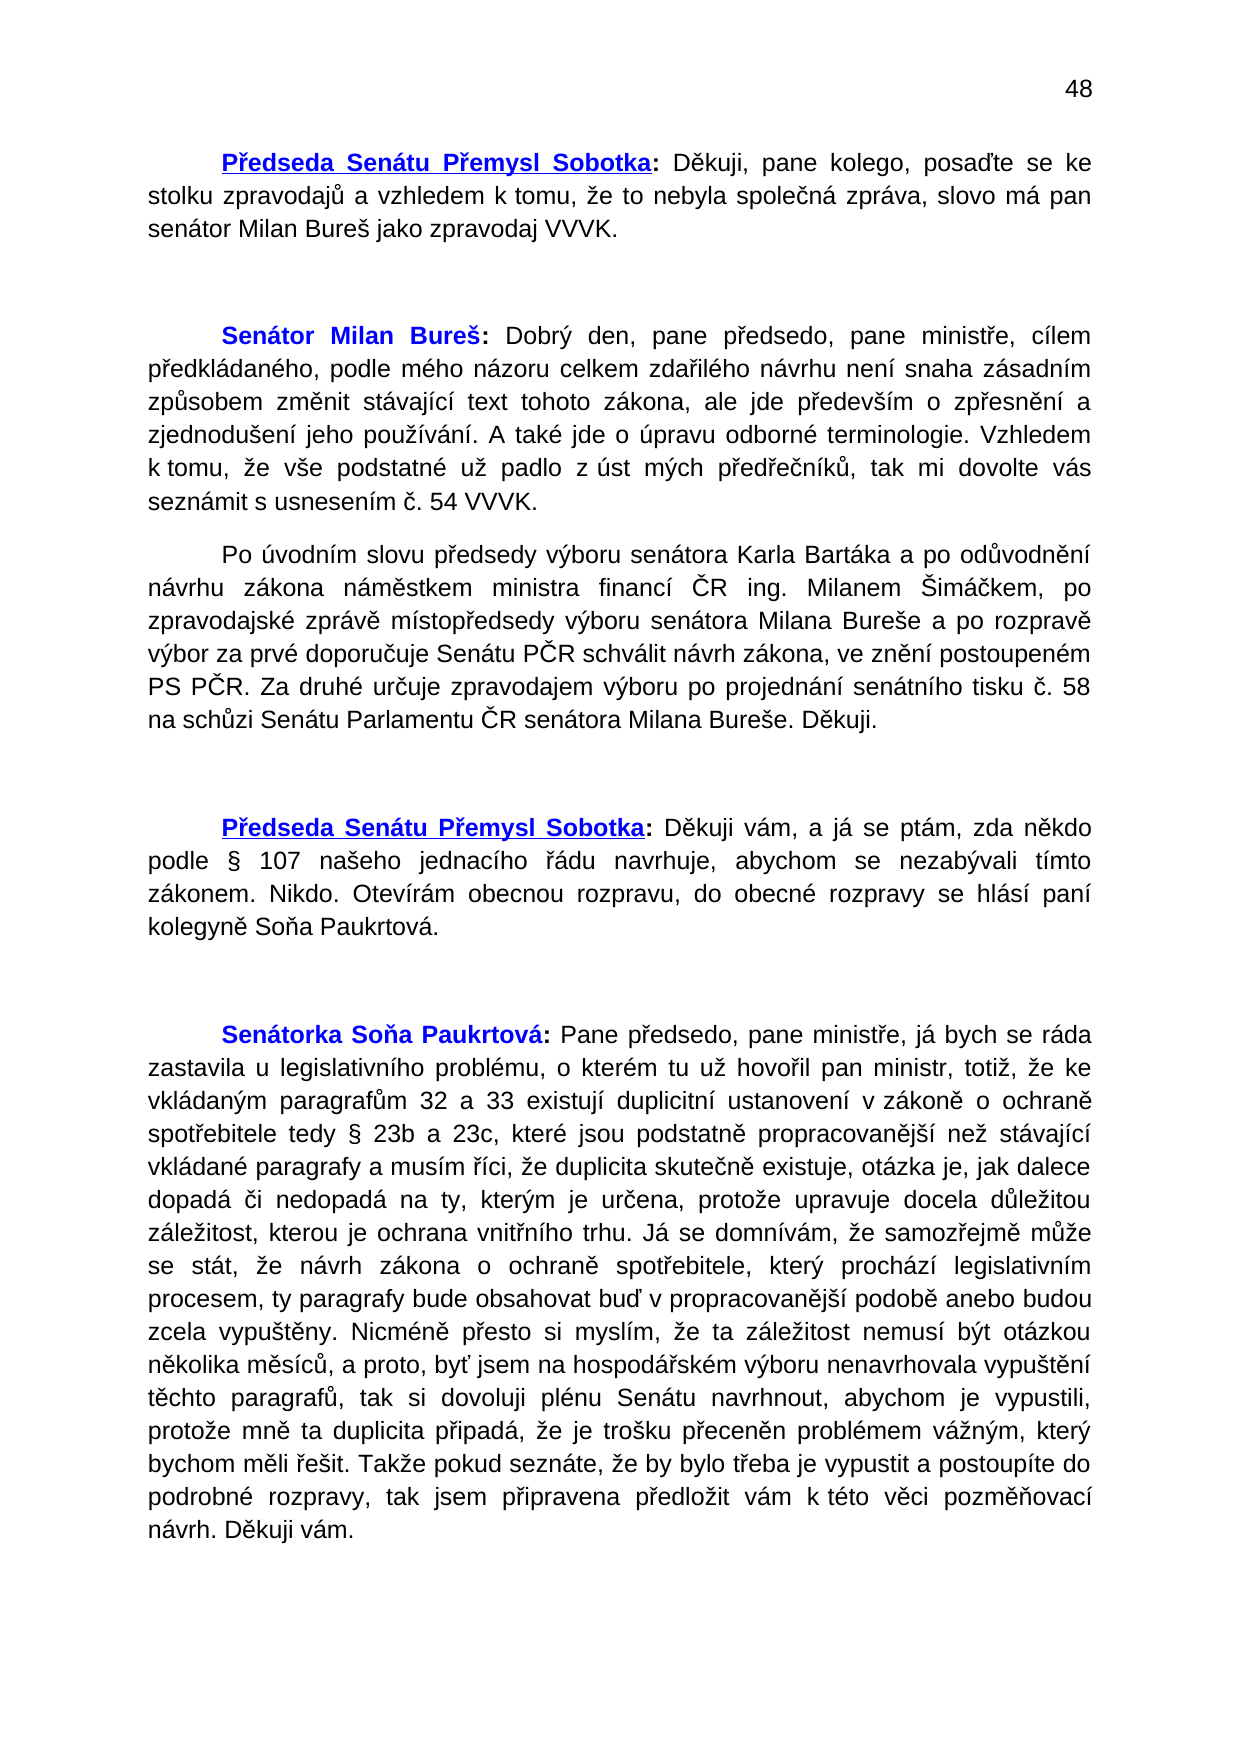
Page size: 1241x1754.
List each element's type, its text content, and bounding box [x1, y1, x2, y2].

text Předseda Senátu Přemysl Sobotka: Děkuji, pane kolego, posaďte se ke stolku zpravodajů a vzhledem k tomu, že to nebyla společná zpráva, slovo má pan senátor Milan Bureš jako zpravodaj VVVK. [148, 148, 1093, 242]
text Předseda Senátu Přemysl Sobotka: Děkuji vám, a já se ptám, zda někdo podle § 107 našeho jednacího řádu navrhuje, abychom se nezabývali tímto zákonem. Nikdo. Otevírám obecnou rozpravu, do obecné rozpravy se hlásí paní kolegyně Soňa Paukrtová. [148, 813, 1093, 941]
text Po úvodním slovu předsedy výboru senátora Karla Bartáka a po odůvodnění návrhu zákona náměstkem ministra financí ČR ing. Milanem Šimáčkem, po zpravodajské zprávě místopředsedy výboru senátora Milana Bureše a po rozpravě výbor za prvé doporučuje Senátu PČR schválit návrh zákona, ve znění postoupeném PS PČR. Za druhé určuje zpravodajem výboru po projednání senátního tisku č. 58 na schůzi Senátu Parlamentu ČR senátora Milana Bureše. Děkuji. [148, 540, 1093, 734]
text Senátorka Soňa Paukrtová: Pane předsedo, pane ministře, já bych se ráda zastavila u legislativního problému, o kterém tu už hovořil pan ministr, totiž, že ke vkládaným paragrafům 33 existují duplicitní ustanovení v zákoně o ochraně spotřebitele tedy § 23b a 23c, které jsou podstatně propracovanější než stávající vkládané paragrafy a musím říci, že duplicita skutečně existuje, otázka je, jak dalece dopadá či nedopadá na ty, kterým je určena, protože upravuje docela důležitou záležitost, kterou je ochrana vnitřního trhu. Já se domnívám, že samozřejmě může se stát, že návrh zákona o ochraně spotřebitele, který prochází legislativním procesem, ty paragrafy bude obsahovat buď v propracovanější podobě anebo budou zcela vypuštěny. Nicméně přesto si myslím, že ta záležitost nemusí být otázkou několika měsíců, a proto, byť jsem na hospodářském výboru nenavrhovala vypuštění těchto paragrafů, tak si dovoluji plénu Senátu navrhnout, abychom je vypustili, protože mně ta duplicita připadá, že je trošku přeceněn problémem vážným, který bychom měli řešit. Takže pokud seznáte, že by bylo třeba je vypustit a postoupíte do podrobné rozpravy, tak jsem připravena předložit vám k této věci pozměňovací návrh. Děkuji vám. [148, 1020, 1093, 1544]
text Senátor Milan Bureš: Dobrý den, pane předsedo, pane ministře, cílem předkládaného, podle mého názoru celkem zdařilého návrhu není snaha zásadním způsobem změnit stávající text tohoto zákona, ale jde především o zpřesnění a zjednodušení jeho používání. A také jde o úpravu odborné terminologie. Vzhledem k tomu, že vše podstatné už padlo z úst mých předřečníků, tak mi dovolte vás seznámit s usnesením č. 54 VVVK. [148, 321, 1093, 515]
